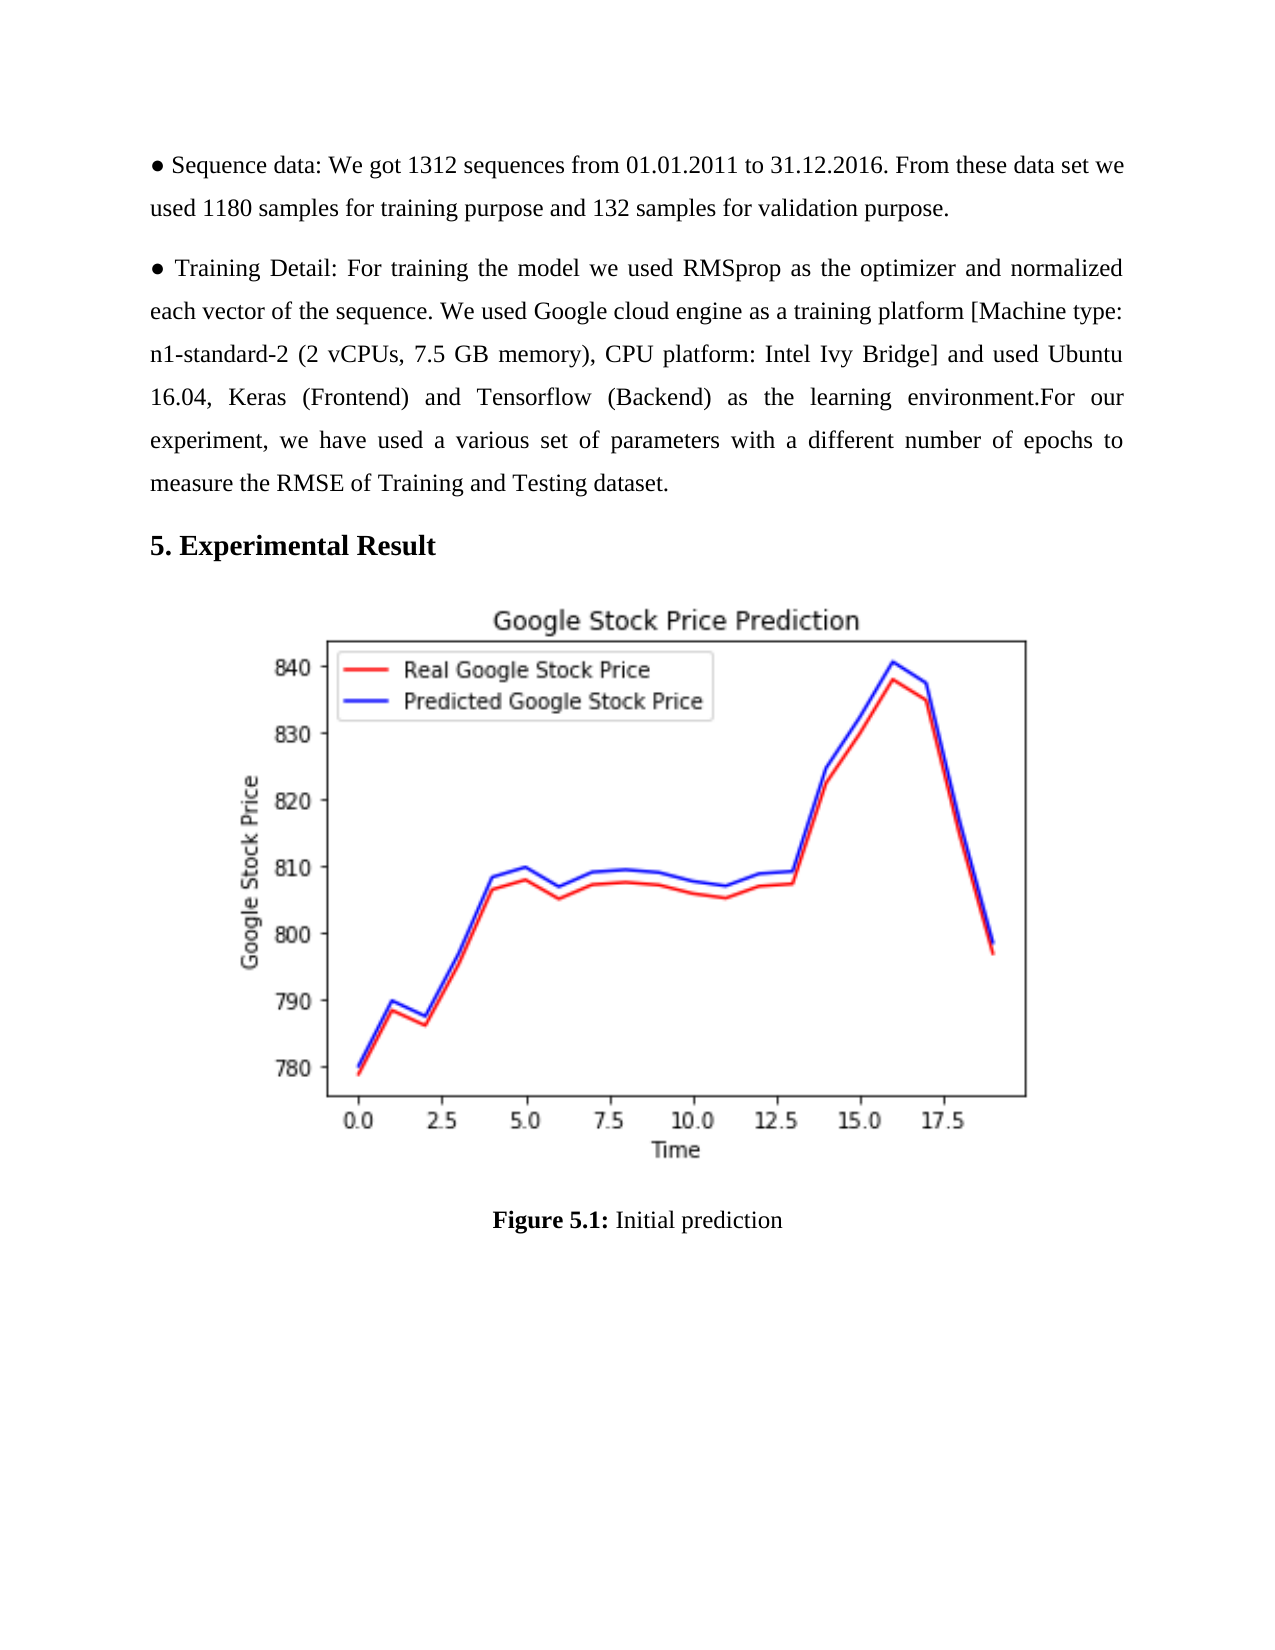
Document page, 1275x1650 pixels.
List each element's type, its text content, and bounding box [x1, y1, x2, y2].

text Figure 5.1: Initial prediction [150, 1205, 1125, 1234]
text ● Training Detail: For training the model we used RMSprop as the optimizer and normalized each vector of the sequence. We used Google cloud engine as a training platform [Machine type: n1-standard-2 (2 vCPUs, 7.5 GB memory), CPU platform: Intel Ivy Bridge] and used Ubuntu 16.04, Keras (Frontend) and Tensorflow (Backend) as the learning environment.For our experiment, we have used a various set of parameters with a different number of epochs to measure the RMSE of Training and Testing dataset. [150, 253, 1125, 497]
picture [229, 595, 1046, 1175]
text ● Sequence data: We got 1312 sequences from 01.01.2011 to 31.12.2016. From these data set we used 1180 samples for training purpose and 132 samples for validation purpose. [150, 150, 1125, 222]
text 5. Experimental Result [150, 528, 1125, 562]
